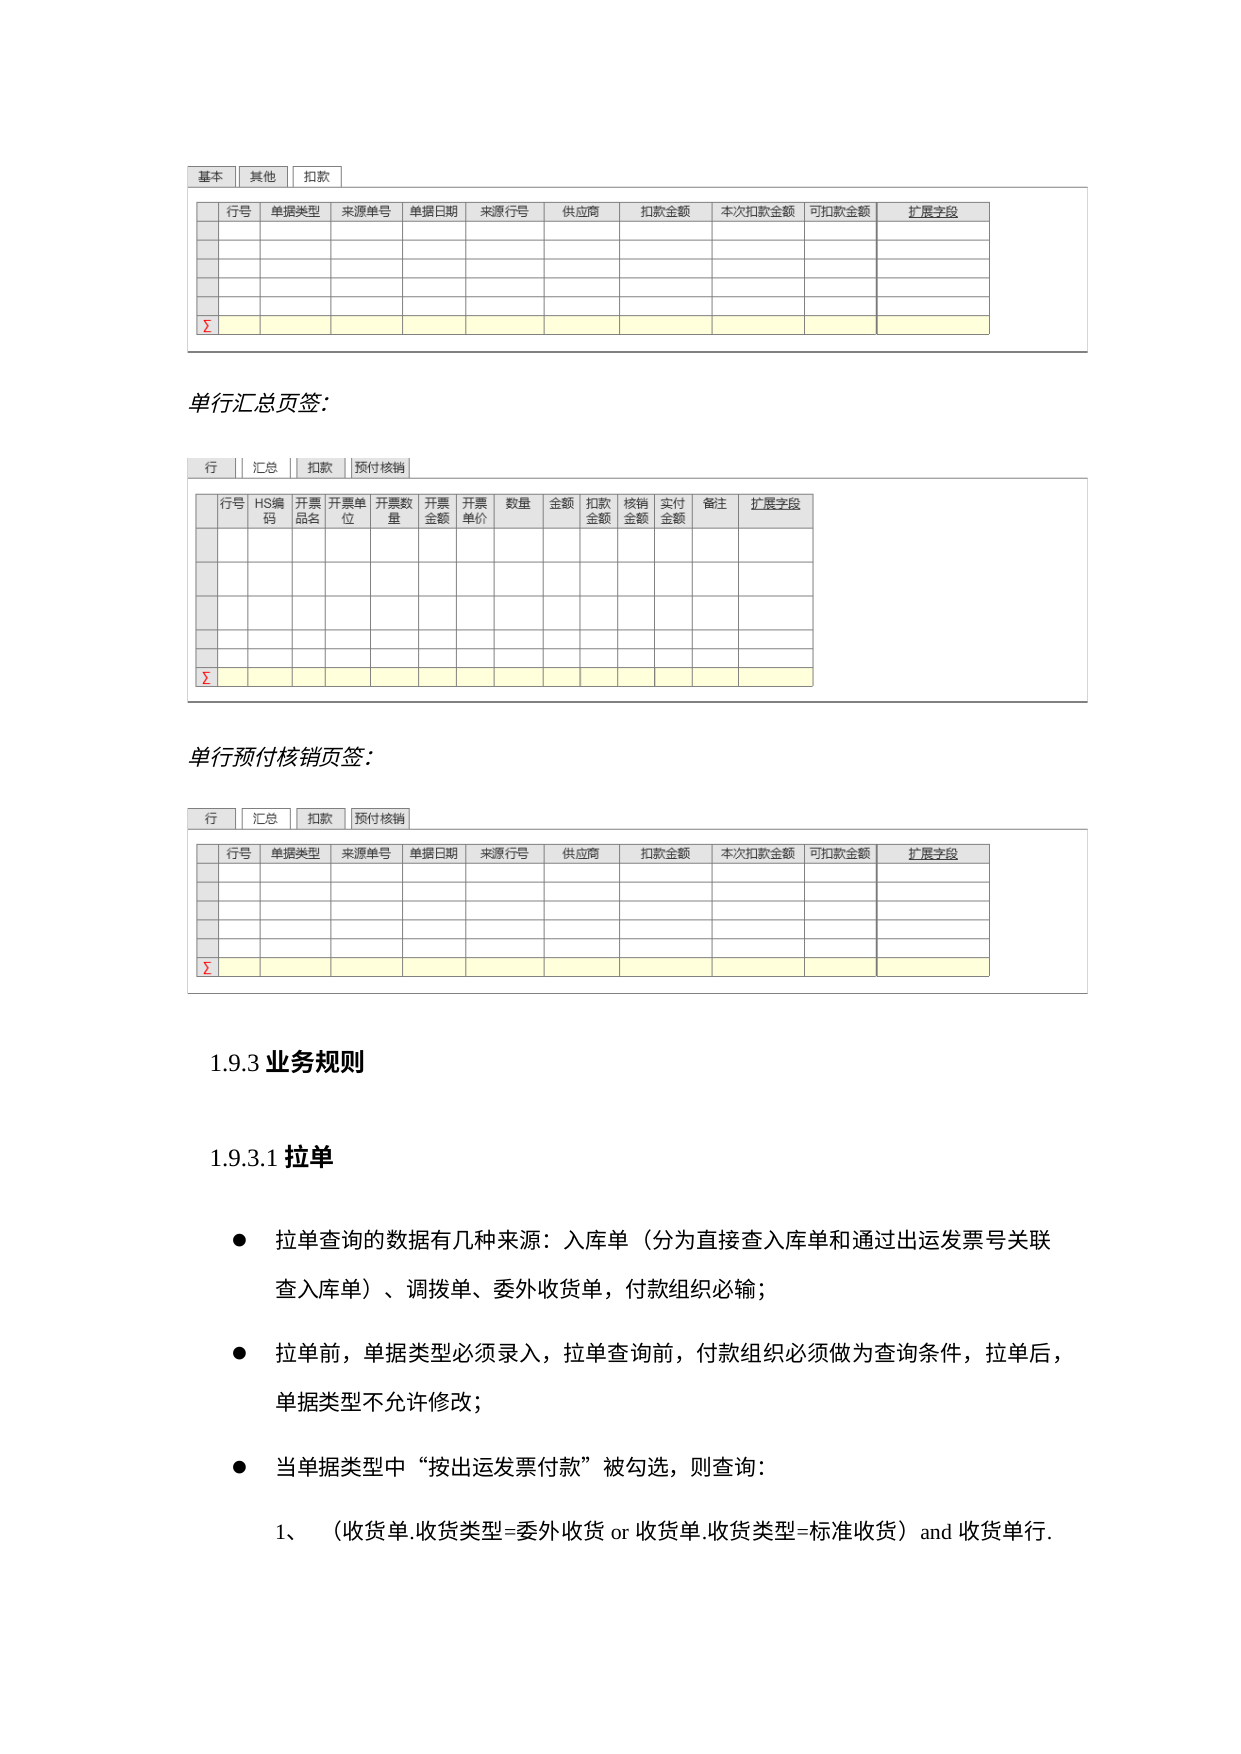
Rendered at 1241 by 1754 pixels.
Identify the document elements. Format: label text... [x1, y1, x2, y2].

text 单行预付核销页签： [187, 739, 1053, 772]
list 拉单前，单据类型必须录入，拉单查询前，付款组织必须做为查询条件，拉单后，单据类型不允许修改； [231, 1336, 1053, 1417]
list 当单据类型中“按出运发票付款”被勾选，则查询： [231, 1449, 1053, 1482]
picture [187, 166, 1088, 353]
list 拉单查询的数据有几种来源：入库单（分为直接查入库单和通过出运发票号关联查入库单）、调拨单、委外收货单，付款组织必输； [231, 1223, 1053, 1304]
picture [187, 458, 1088, 703]
text 单行汇总页签： [187, 386, 1053, 418]
picture [187, 808, 1088, 994]
subtitle 拉单 [209, 1123, 1053, 1188]
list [275, 1514, 1053, 1546]
subtitle 业务规则 [209, 1028, 1053, 1093]
